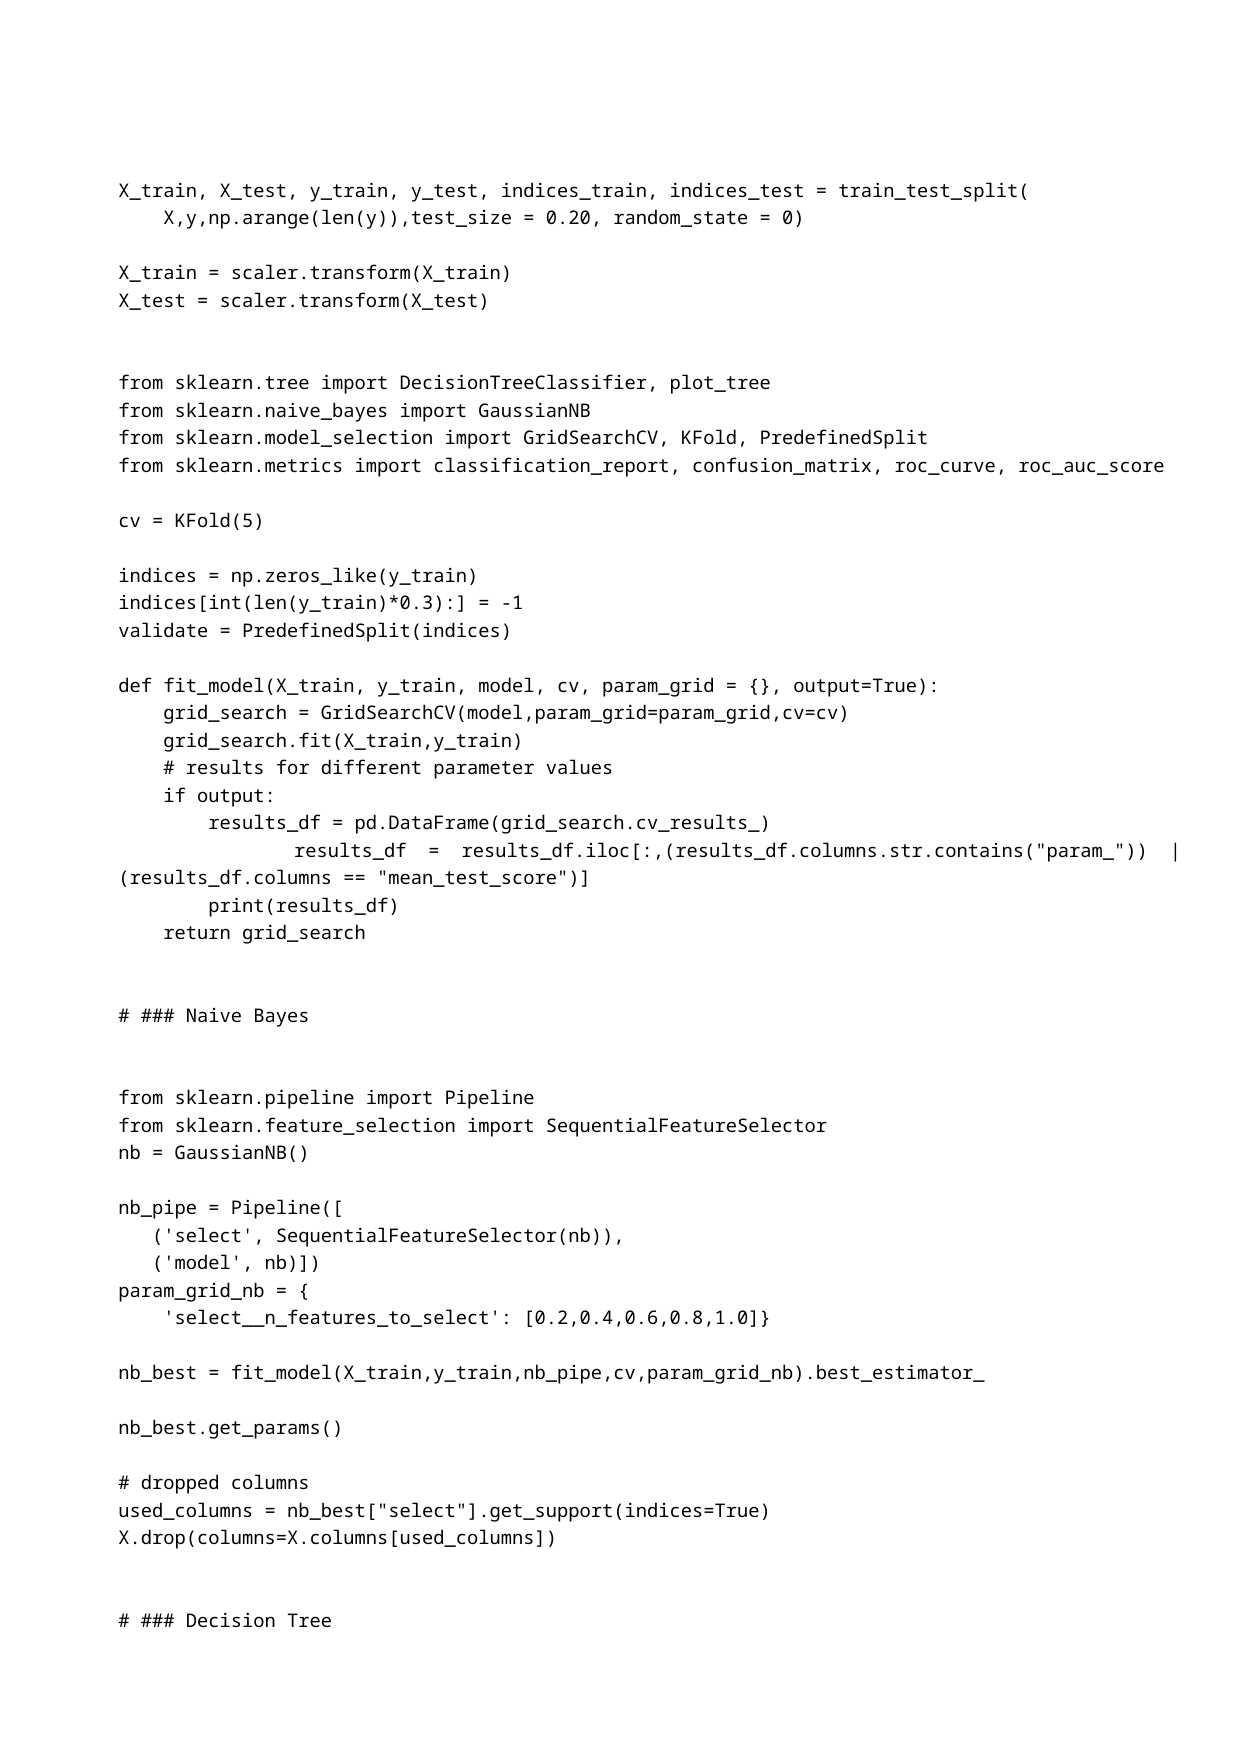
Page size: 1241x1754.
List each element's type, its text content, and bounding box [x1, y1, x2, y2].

text grid_search = GridSearchCV(model,param_grid=param_grid,cv=cv) [118, 700, 1181, 725]
text def fit_model(X_train, y_train, model, cv, param_grid = {}, output=True): [118, 672, 1181, 698]
text from sklearn.model_selection import GridSearchCV, KFold, PredefinedSplit [118, 425, 1181, 450]
text X,y,np.arange(len(y)),test_size = 0.20, random_state = 0) [118, 205, 1181, 230]
text X_train, X_test, y_train, y_test, indices_train, indices_test = train_test_split( [118, 177, 1181, 203]
text return grid_search [118, 920, 1181, 945]
text print(results_df) [118, 892, 1181, 918]
text indices = np.zeros_like(y_train) [118, 562, 1181, 588]
text used_columns = nb_best["select"].get_support(indices=True) [118, 1497, 1181, 1523]
text if output: [118, 782, 1181, 808]
text ('select', SequentialFeatureSelector(nb)), [118, 1222, 1181, 1248]
text # results for different parameter values [118, 755, 1181, 780]
text 'select__n_features_to_select': [0.2,0.4,0.6,0.8,1.0]} [118, 1305, 1181, 1330]
text nb_best = fit_model(X_train,y_train,nb_pipe,cv,param_grid_nb).best_estimator_ [118, 1360, 1181, 1385]
text nb_pipe = Pipeline([ [118, 1195, 1181, 1220]
text X.drop(columns=X.columns[used_columns]) [118, 1525, 1181, 1550]
text nb = GaussianNB() [118, 1140, 1181, 1165]
text ('model', nb)]) [118, 1250, 1181, 1275]
text indices[int(len(y_train)*0.3):] = -1 [118, 590, 1181, 615]
text grid_search.fit(X_train,y_train) [118, 727, 1181, 753]
text nb_best.get_params() [118, 1415, 1181, 1440]
text # dropped columns [118, 1470, 1181, 1495]
text param_grid_nb = { [118, 1277, 1181, 1303]
text # ### Decision Tree [118, 1607, 1181, 1633]
text from sklearn.pipeline import Pipeline [118, 1085, 1181, 1110]
text # ### Naive Bayes [118, 1002, 1181, 1028]
text from sklearn.metrics import classification_report, confusion_matrix, roc_curve, roc_auc_score [118, 452, 1181, 478]
text results_df = pd.DataFrame(grid_search.cv_results_) [118, 810, 1181, 835]
text from sklearn.tree import DecisionTreeClassifier, plot_tree [118, 370, 1181, 395]
text X_train = scaler.transform(X_train) [118, 260, 1181, 285]
text validate = PredefinedSplit(indices) [118, 617, 1181, 643]
text from sklearn.feature_selection import SequentialFeatureSelector [118, 1112, 1181, 1138]
text cv = KFold(5) [118, 507, 1181, 533]
text results_df = results_df.iloc[:,(results_df.columns.str.contains("param_")) | (results_df.columns == "mean_test_score")] [118, 837, 1181, 890]
text X_test = scaler.transform(X_test) [118, 287, 1181, 313]
text from sklearn.naive_bayes import GaussianNB [118, 397, 1181, 423]
